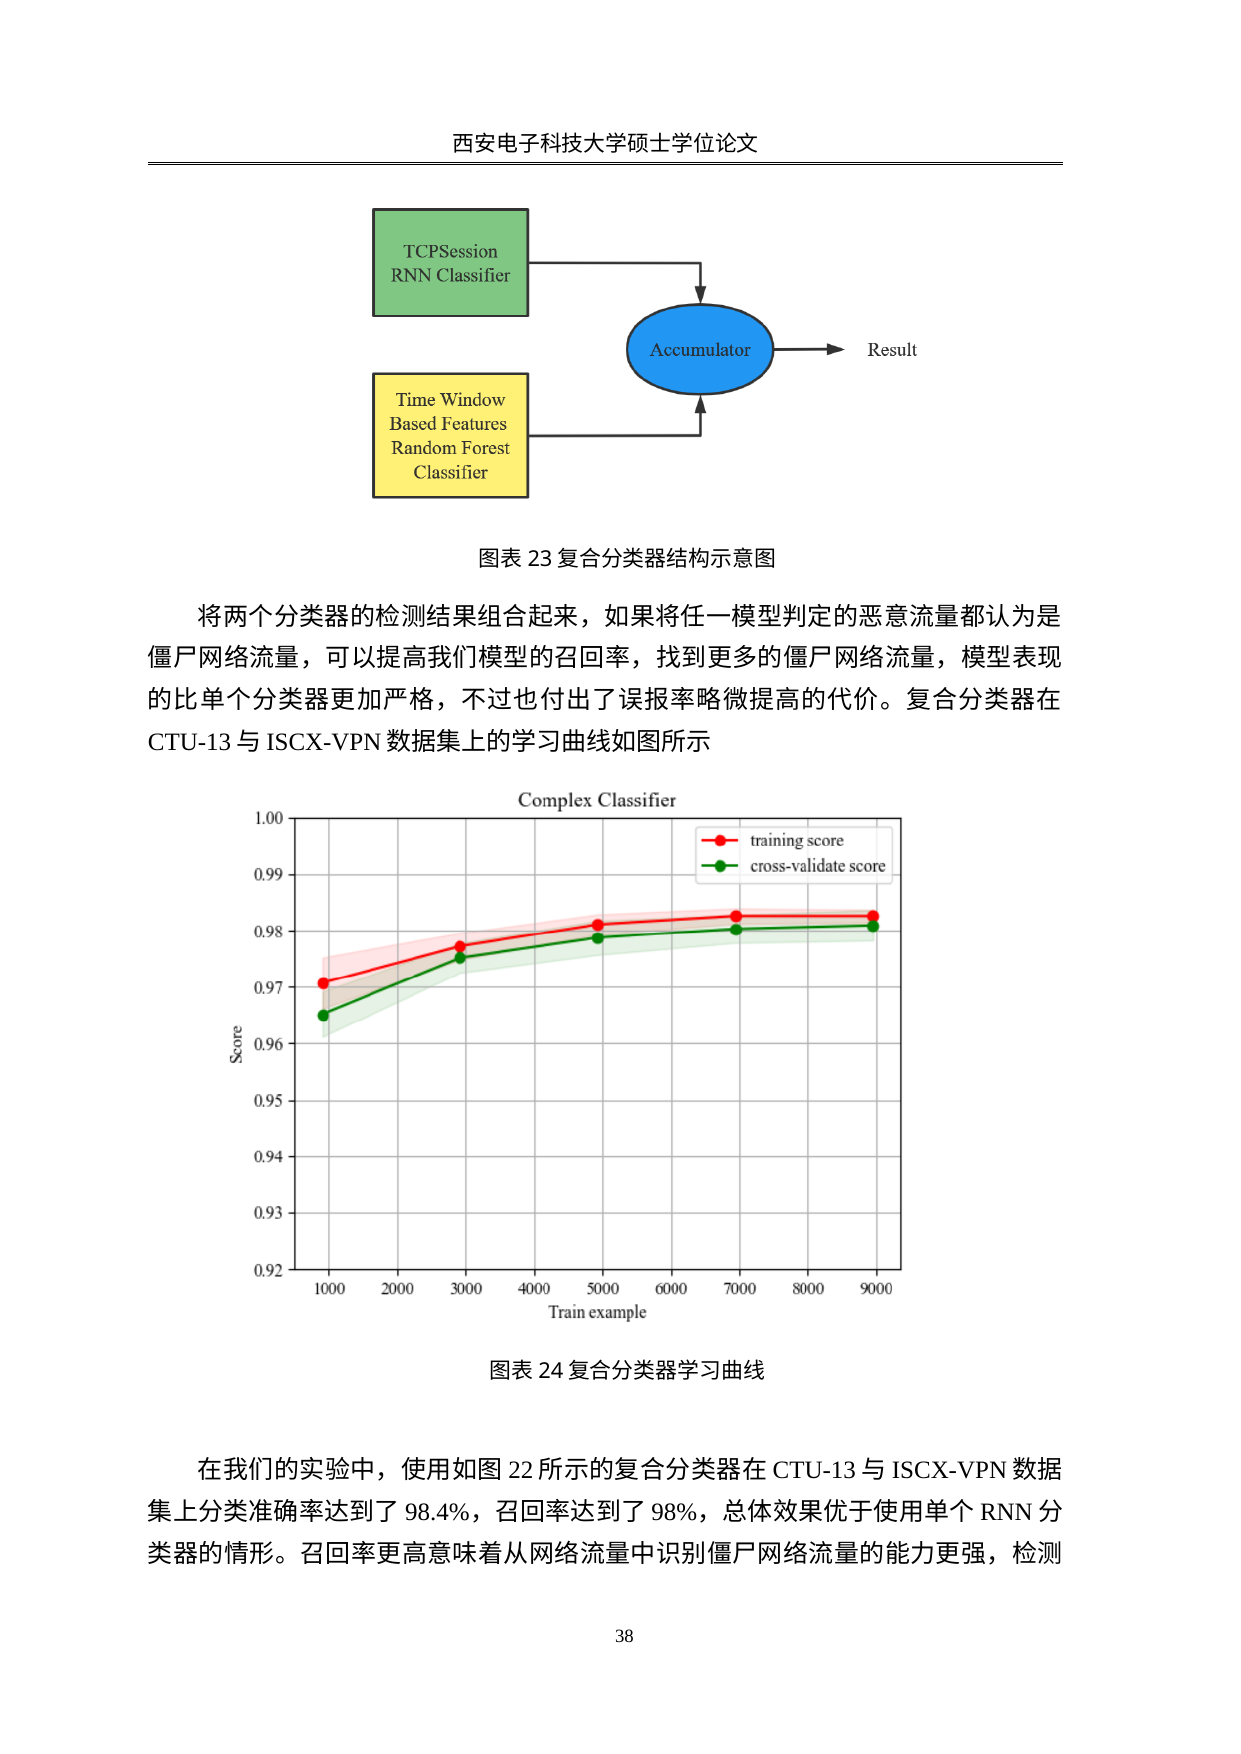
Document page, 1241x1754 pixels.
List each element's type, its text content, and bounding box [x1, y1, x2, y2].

text 图表 24 复合分类器学习曲线 [148, 1345, 1063, 1387]
picture [309, 177, 952, 518]
text 图表 23 复合分类器结构示意图 [148, 533, 1063, 575]
picture [197, 758, 978, 1330]
text 将两个分类器的检测结果组合起来，如果将任一模型判定的恶意流量都认为是僵尸网络流量，可以提高我们模型的召回率，找到更多的僵尸网络流量，模型表现的比单个分类器更加严格，不过也付出了误报率略微提高的代价。复合分类器在CTU-13与ISCX-VPN数据集上的学习曲线如图所示 [148, 592, 1063, 758]
